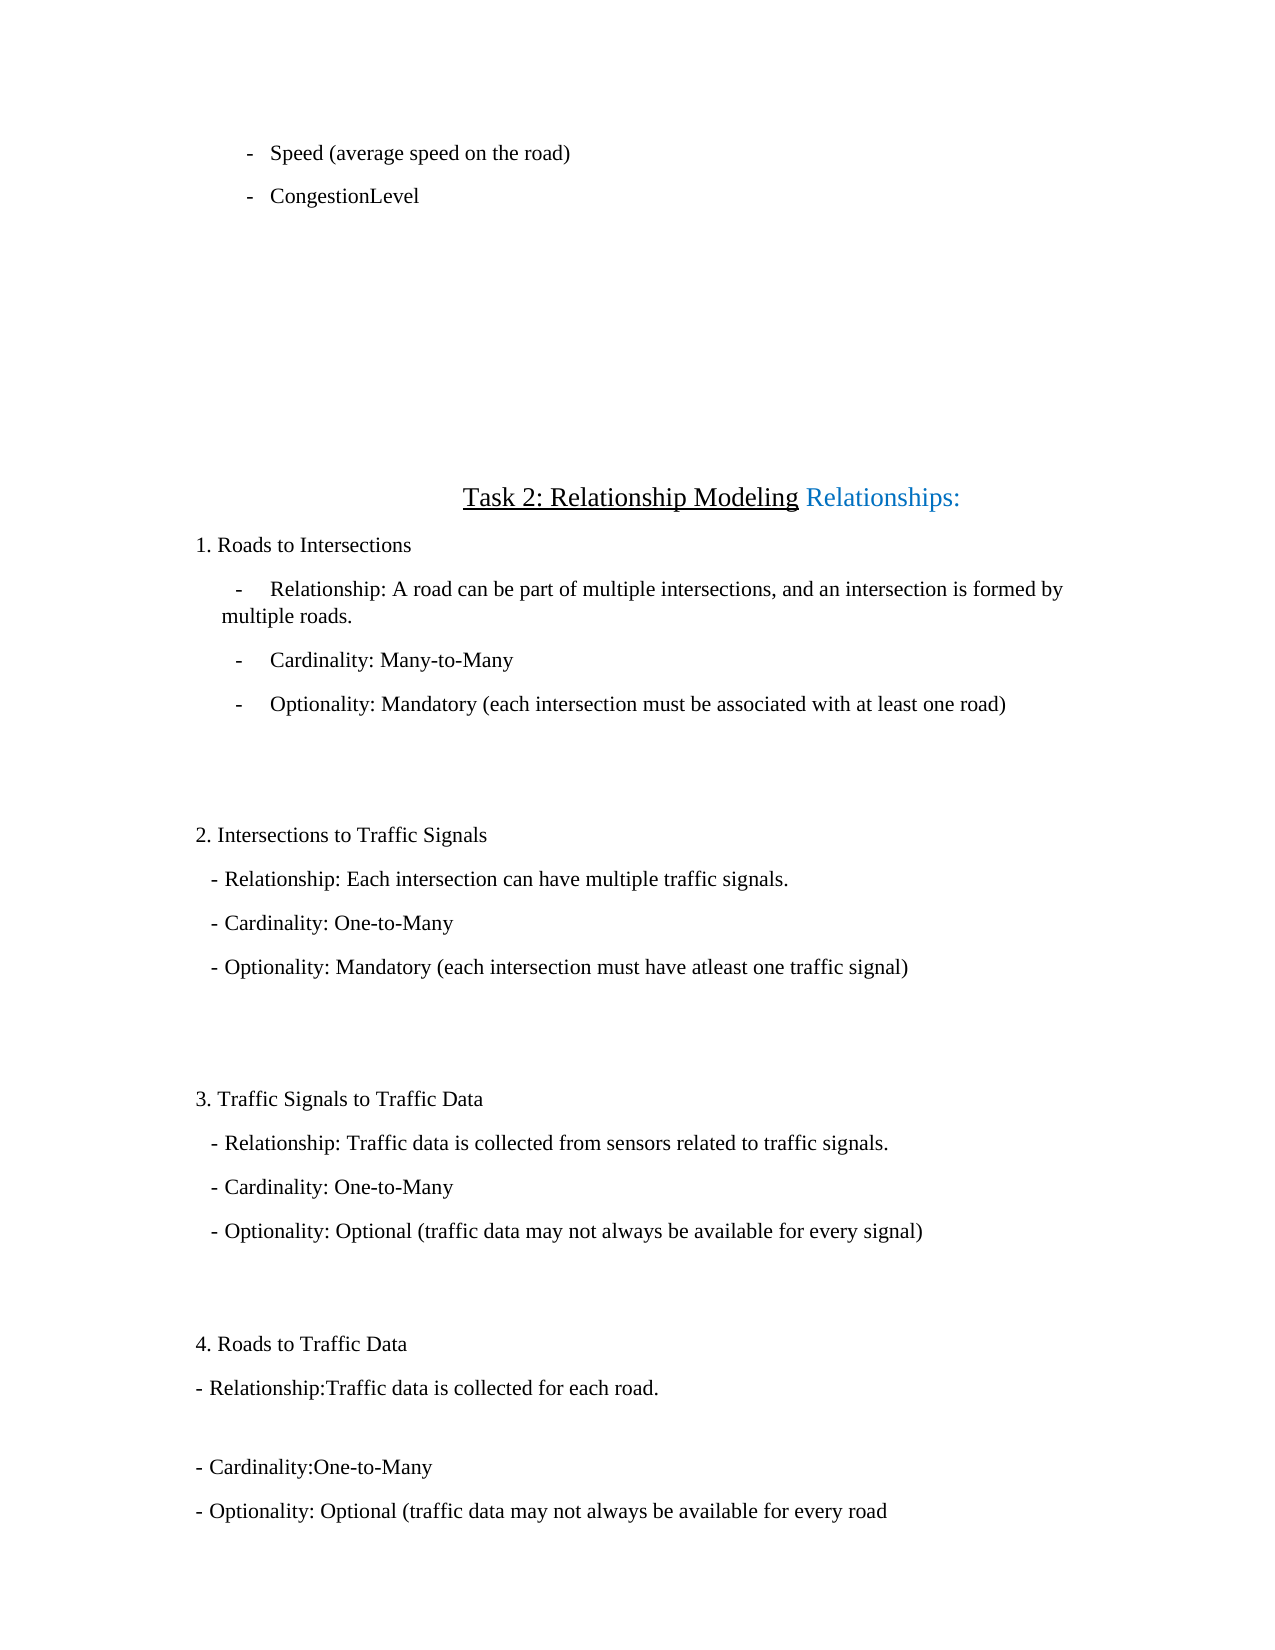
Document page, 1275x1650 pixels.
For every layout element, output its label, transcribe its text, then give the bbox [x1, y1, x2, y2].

text 2. Intersections to Traffic Signals [195, 822, 1072, 848]
list Optionality: Mandatory (each intersection must have atleast one traffic signal) [211, 954, 1072, 979]
list Cardinality: One-to-Many [211, 1174, 1072, 1199]
list Cardinality:One-to-Many [195, 1454, 1072, 1479]
list Optionality: Optional (traffic data may not always be available for every signal) [211, 1218, 1072, 1243]
list Relationship: Each intersection can have multiple traffic signals. [211, 866, 1072, 892]
list Relationship:Traffic data is collected for each road. [195, 1375, 1072, 1401]
list Relationship: Traffic data is collected from sensors related to traffic signals. [211, 1130, 1072, 1155]
list CongestionLevel [221, 183, 1072, 209]
list Optionality: Optional (traffic data may not always be available for every road [195, 1498, 1072, 1523]
list Optionality: Mandatory (each intersection must be associated with at least one road) [221, 691, 1072, 716]
text 3. Traffic Signals to Traffic Data [195, 1086, 1072, 1111]
text 4. Roads to Traffic Data [195, 1331, 1072, 1357]
text 1. Roads to Intersections [195, 532, 1072, 557]
list Relationship: A road can be part of multiple intersections, and an intersection is formed by multiple roads. [221, 576, 1072, 628]
text Task 2: Relationship Modeling Relationships: [193, 481, 961, 512]
list Speed (average speed on the road) [221, 139, 1072, 165]
list Cardinality: Many-to-Many [221, 647, 1072, 672]
list Cardinality: One-to-Many [211, 910, 1072, 936]
